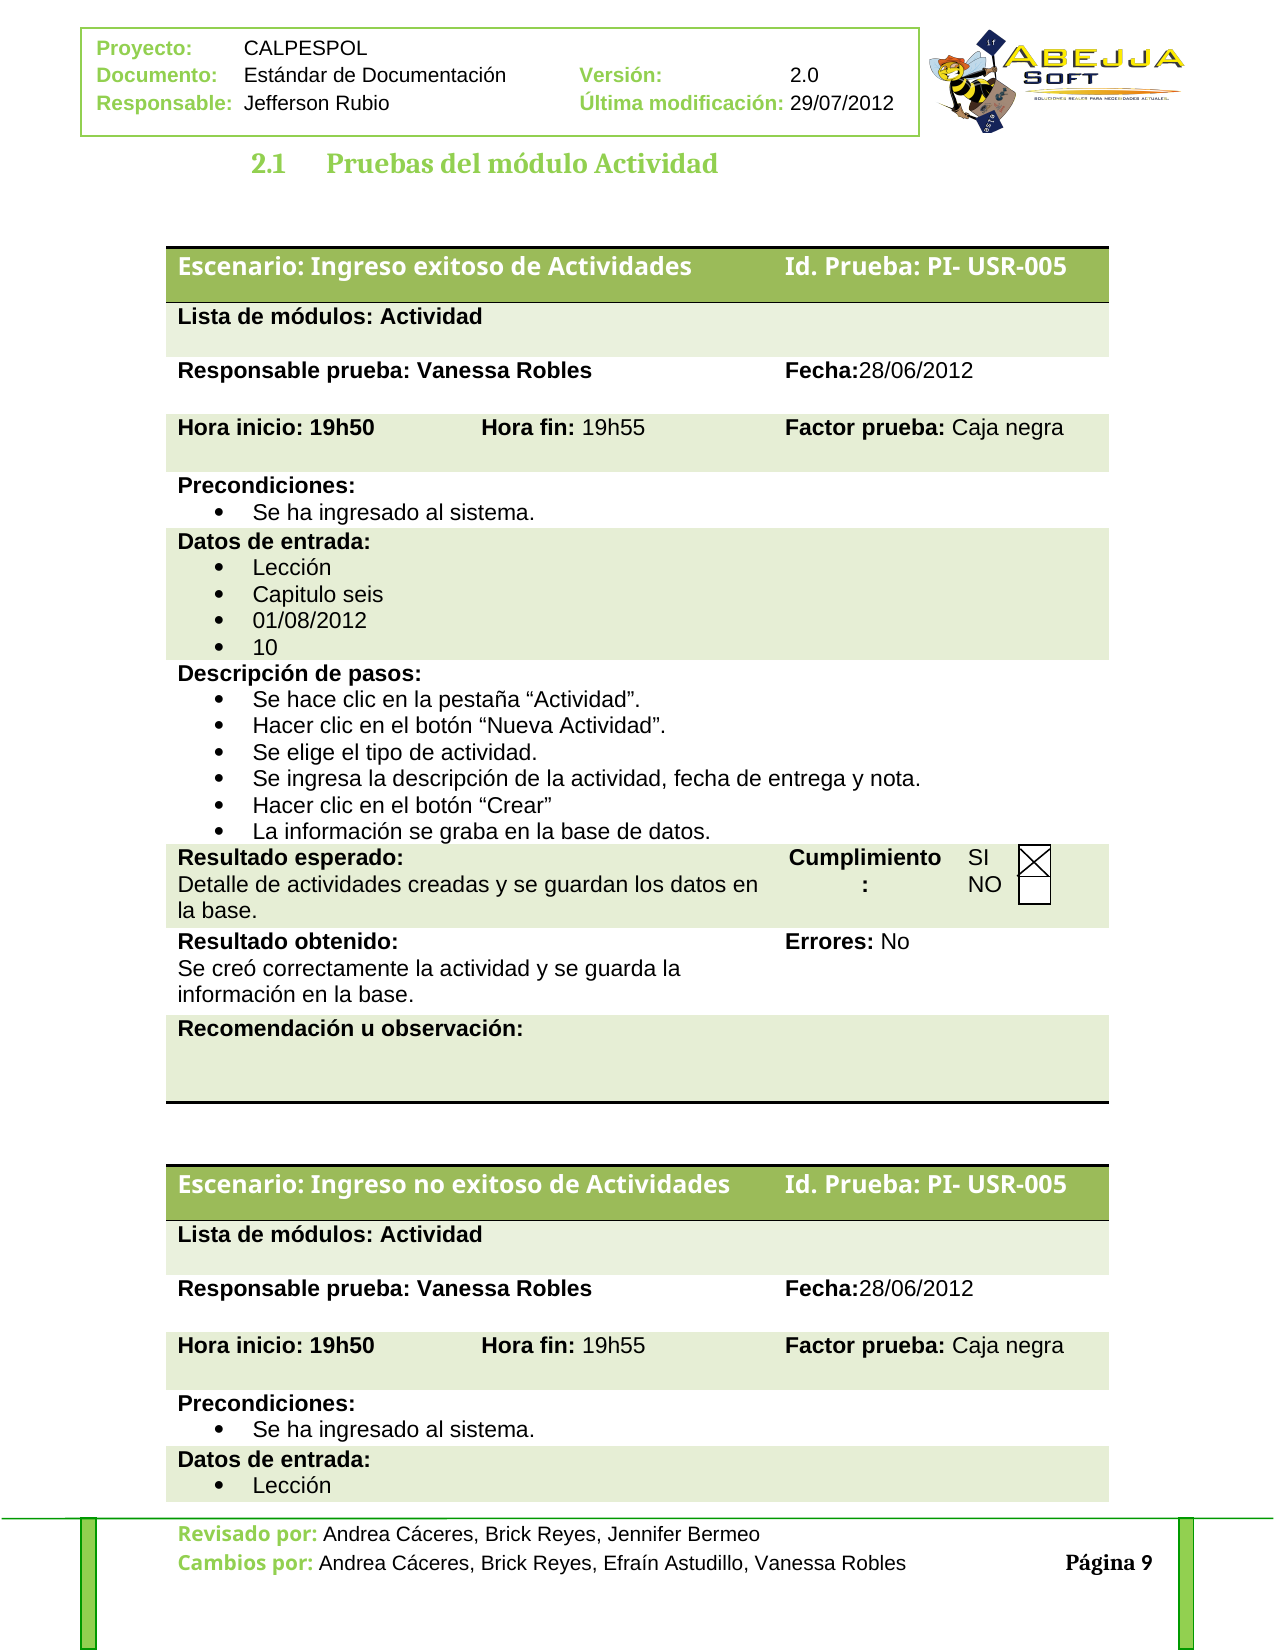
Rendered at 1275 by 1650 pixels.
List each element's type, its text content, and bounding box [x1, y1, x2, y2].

table_cell Factor prueba: Caja negra [774, 414, 1109, 472]
table_cell Resultado esperado: Detalle de actividades creadas y se guardan los datos en la base. [166, 844, 774, 928]
table_cell Errores: No [774, 928, 1109, 1015]
table_cell Hora fin: 19h55 [470, 414, 774, 472]
table_cell Descripción de pasos: Se hace clic en la pestaña “Actividad”. Hacer clic en el botón “Nueva Actividad”. Se elige el tipo de actividad. Se ingresa la descripción de la actividad, fecha de entrega y nota. Hacer clic en el botón “Crear” La información se graba en la base de datos. [166, 660, 1109, 844]
table_header Escenario: Ingreso exitoso de Actividades [166, 249, 774, 302]
table_cell Factor prueba: Caja negra [774, 1332, 1109, 1390]
picture [929, 29, 1185, 133]
table_cell Fecha:28/06/2012 [774, 357, 1109, 414]
table_cell SI NO [956, 844, 1109, 928]
table_cell Fecha:28/06/2012 [774, 1275, 1109, 1332]
table_cell Lista de módulos: Actividad [166, 1221, 1109, 1275]
table_cell Responsable prueba: Vanessa Robles [166, 1275, 774, 1332]
table_cell Lista de módulos: Actividad [166, 303, 1109, 357]
table_header Id. Prueba: PI- USR-005 [774, 249, 1109, 302]
table_header Id. Prueba: PI- USR-005 [774, 1167, 1109, 1220]
table_cell Hora fin: 19h55 [470, 1332, 774, 1390]
table_cell Cumplimiento: [774, 844, 956, 928]
list Pruebas del módulo Actividad [251, 148, 1098, 181]
table_cell Resultado obtenido: Se creó correctamente la actividad y se guarda la información en la base. [166, 928, 774, 1015]
table_cell Responsable prueba: Vanessa Robles [166, 357, 774, 414]
table_cell Recomendación u observación: [166, 1015, 1109, 1101]
table_cell Precondiciones: Se ha ingresado al sistema. [166, 1390, 1109, 1446]
table_header Escenario: Ingreso no exitoso de Actividades [166, 1167, 774, 1220]
table_cell Datos de entrada: Lección Capitulo 6 01/08/2012 10 [166, 1446, 1109, 1502]
table_cell Hora inicio: 19h50 [166, 1332, 470, 1390]
table_cell Datos de entrada: Lección Capitulo seis 01/08/2012 10 [166, 528, 1109, 660]
table_cell Hora inicio: 19h50 [166, 414, 470, 472]
table_cell Precondiciones: Se ha ingresado al sistema. [166, 472, 1109, 528]
